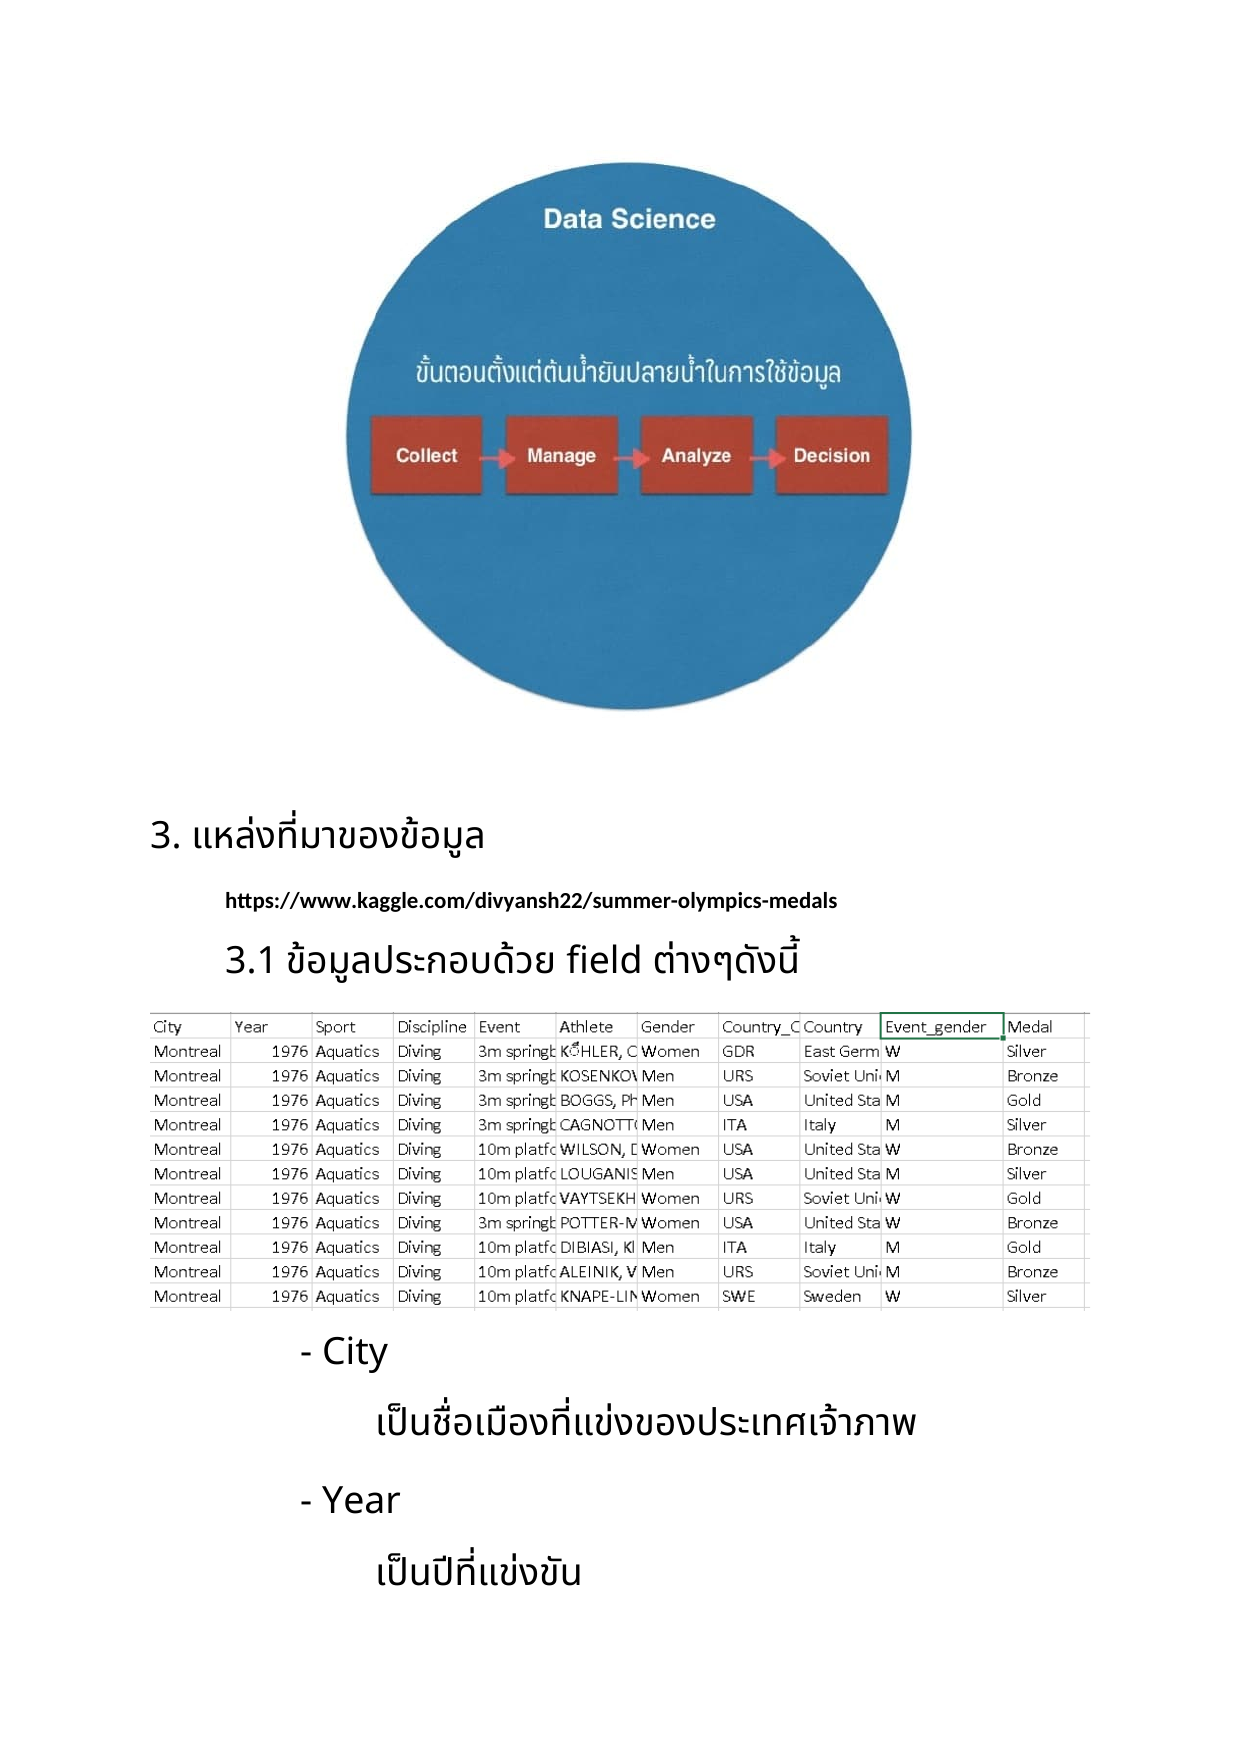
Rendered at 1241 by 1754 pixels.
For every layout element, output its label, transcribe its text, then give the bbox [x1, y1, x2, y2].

text https://www.kaggle.com/divyansh22/summer-olympics-medals [150, 886, 1090, 914]
text - Year [225, 1473, 1090, 1524]
text เป็นชื่อเมืองที่แข่งของประเทศเจ้าภาพ [150, 1396, 1090, 1452]
text - City [225, 1324, 1090, 1375]
text 3. แหล่งที่มาของข้อมูล [150, 808, 1090, 865]
text เป็นปีที่แข่งขัน [150, 1545, 1090, 1602]
picture [150, 1012, 1091, 1311]
picture [306, 150, 934, 718]
text 3.1ข้อมูลประกอบด้วย field ต่างๆดังนี้ [150, 933, 1090, 990]
